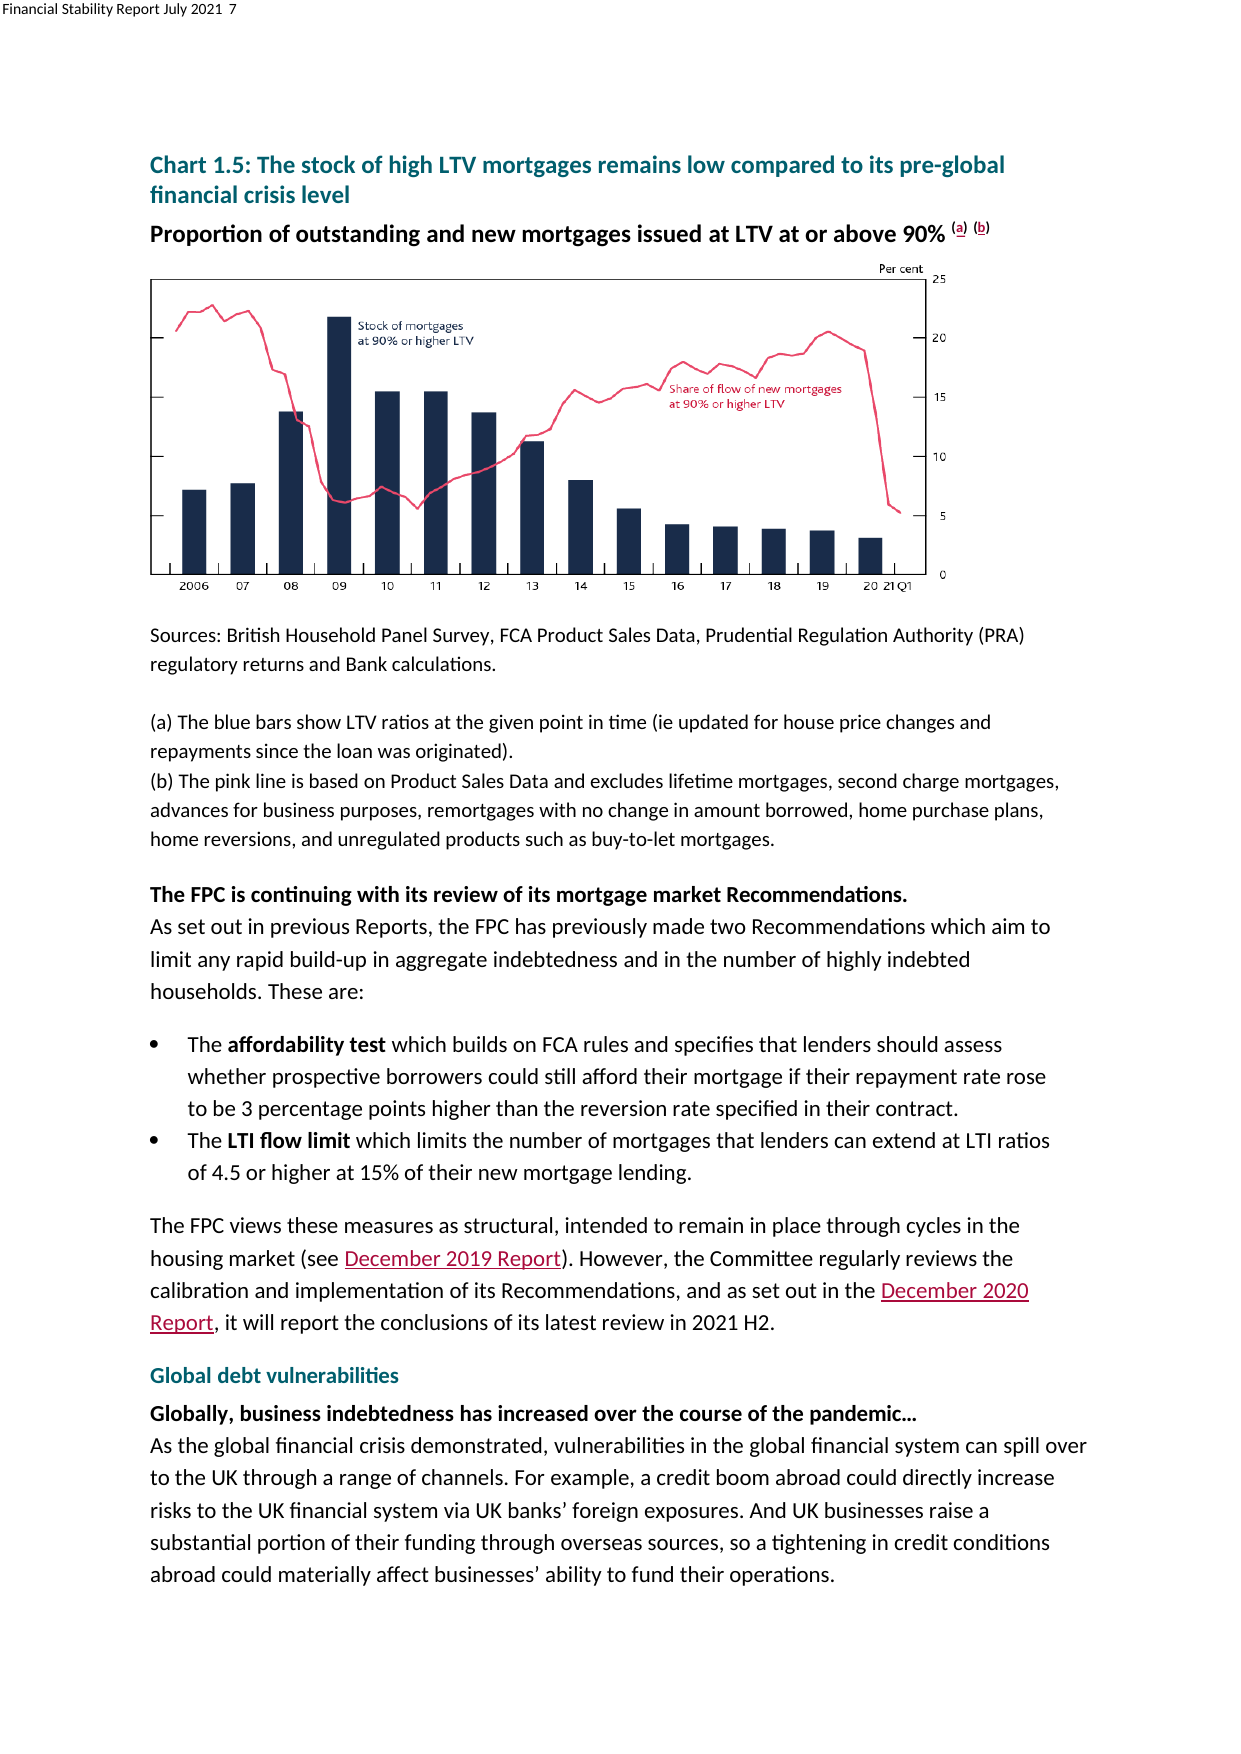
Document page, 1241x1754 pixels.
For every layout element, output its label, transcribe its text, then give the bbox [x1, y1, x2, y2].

picture [150, 264, 946, 592]
text As the global financial crisis demonstrated, vulnerabilities in the global financial system can spill over to the UK through a range of channels. For example, a credit boom abroad could directly increase risks to the UK financial system via UK banks’ foreign exposures. And UK businesses raise a substantial portion of their funding through overseas sources, so a tightening in credit conditions abroad could materially affect businesses’ ability to fund their operations. [150, 1431, 1087, 1588]
subtitle Globally, business indebtedness has increased over the course of the pandemic… [150, 1399, 1166, 1427]
text (b) The pink line is based on Product Sales Data and excludes lifetime mortgages, second charge mortgages, advances for business purposes, remortgages with no change in amount borrowed, home purchase plans, home reversions, and unregulated products such as buy-to-let mortgages. [150, 768, 1081, 852]
text As set out in previous Reports, the FPC has previously made two Recommendations which aim to limit any rapid build-up in aggregate indebtedness and in the number of highly indebted households. These are: [150, 912, 1090, 1005]
text Sources: British Household Panel Survey, FCA Product Sales Data, Prudential Regulation Authority (PRA) regulatory returns and Bank calculations. [150, 622, 1081, 677]
text Chart 1.5: The stock of high LTV mortgages remains low compared to its pre-global financial crisis level [150, 149, 1081, 210]
text Proportion of outstanding and new mortgages issued at LTV at or above 90% (a) (b) [150, 218, 1166, 249]
list The LTI flow limit which limits the number of mortgages that lenders can extend at LTI ratios of 4.5 or higher at 15% of their new mortgage lending. [150, 1126, 1050, 1187]
text The FPC views these measures as structural, intended to remain in place through cycles in the housing market (see December 2019 Report). However, the Committee regularly reviews the calibration and implementation of its Recommendations, and as set out in the December 2020 Report, it will report the conclusions of its latest review in 2021 H2. [150, 1212, 1081, 1336]
list The affordability test which builds on FCA rules and specifies that lenders should assess whether prospective borrowers could still afford their mortgage if their repayment rate rose to be 3 percentage points higher than the reversion rate specified in their contract. [150, 1030, 1047, 1122]
subtitle Global debt vulnerabilities [150, 1361, 1166, 1389]
subtitle The FPC is continuing with its review of its mortgage market Recommendations. [150, 880, 1166, 908]
text (a) The blue bars show LTV ratios at the given point in time (ie updated for house price changes and repayments since the loan was originated). [150, 709, 1081, 764]
